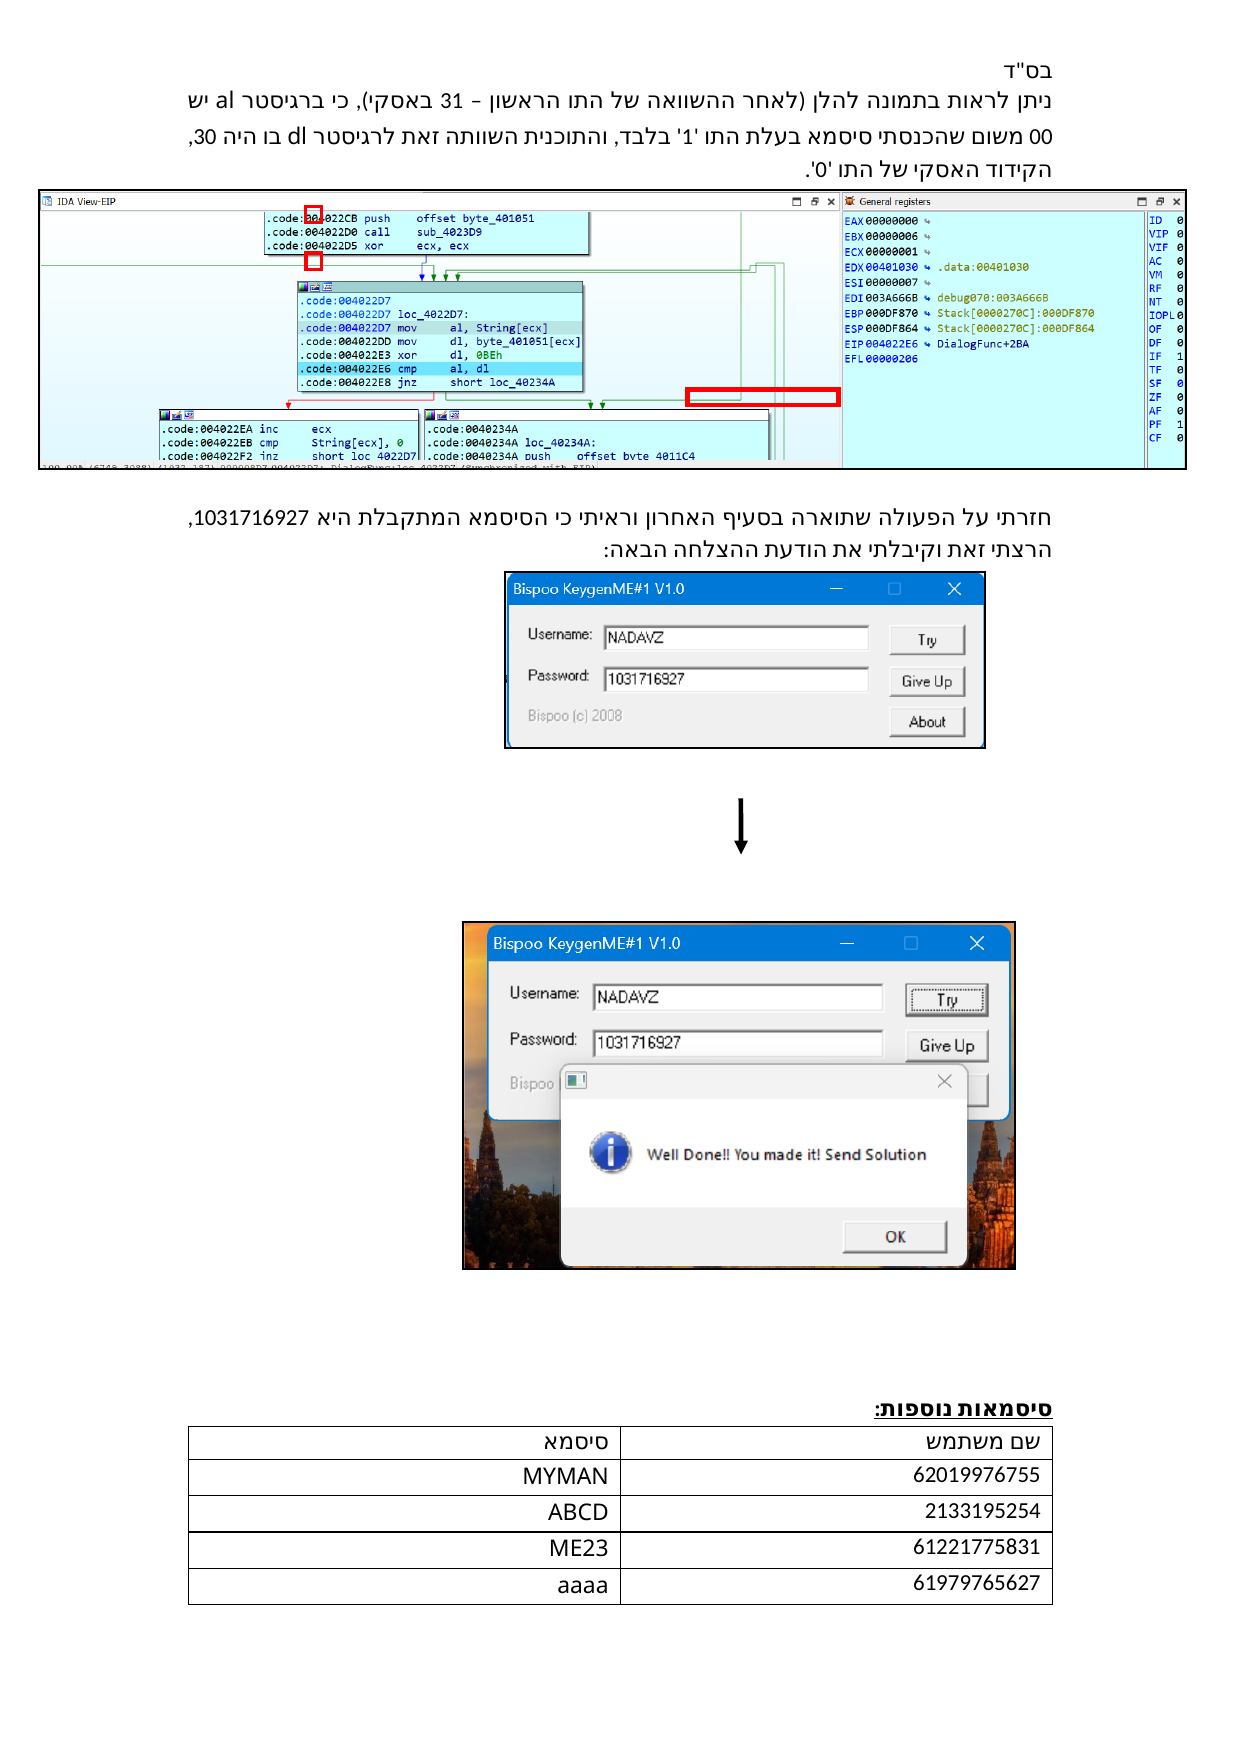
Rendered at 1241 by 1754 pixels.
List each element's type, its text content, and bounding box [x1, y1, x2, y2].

picture [40, 191, 1185, 468]
table_cell 61979765627 [621, 1569, 1052, 1604]
text חזרתי על הפעולה שתוארה בסעיף האחרון וראיתי כי הסיסמא המתקבלת היא 1031716927, הרצתי זאת וקיבלתי את הודעת ההצלחה הבאה: [187, 470, 1053, 563]
table_cell aaaa [189, 1569, 620, 1604]
table_cell 61221775831 [621, 1533, 1052, 1567]
table_cell 62019976755 [621, 1460, 1052, 1495]
picture [506, 573, 984, 747]
table_cell ME23 [189, 1533, 620, 1567]
table_cell 2133195254 [621, 1496, 1052, 1531]
text סיסמאות נוספות: [187, 1394, 1053, 1422]
table_cell MYMAN [189, 1460, 620, 1495]
text ניתן לראות בתמונה להלן (לאחר ההשוואה של התו הראשון – 31 באסקי), כי ברגיסטר al יש 00 משום שהכנסתי סיסמא בעלת התו '1' בלבד, והתוכנית השוותה זאת לרגיסטר dl בו היה 30, הקידוד האסקי של התו '0'. [187, 84, 1053, 183]
table_header שם משתמש [621, 1427, 1052, 1459]
table_cell ABCD [189, 1496, 620, 1531]
picture [464, 923, 1014, 1268]
table_header סיסמא [189, 1427, 620, 1459]
